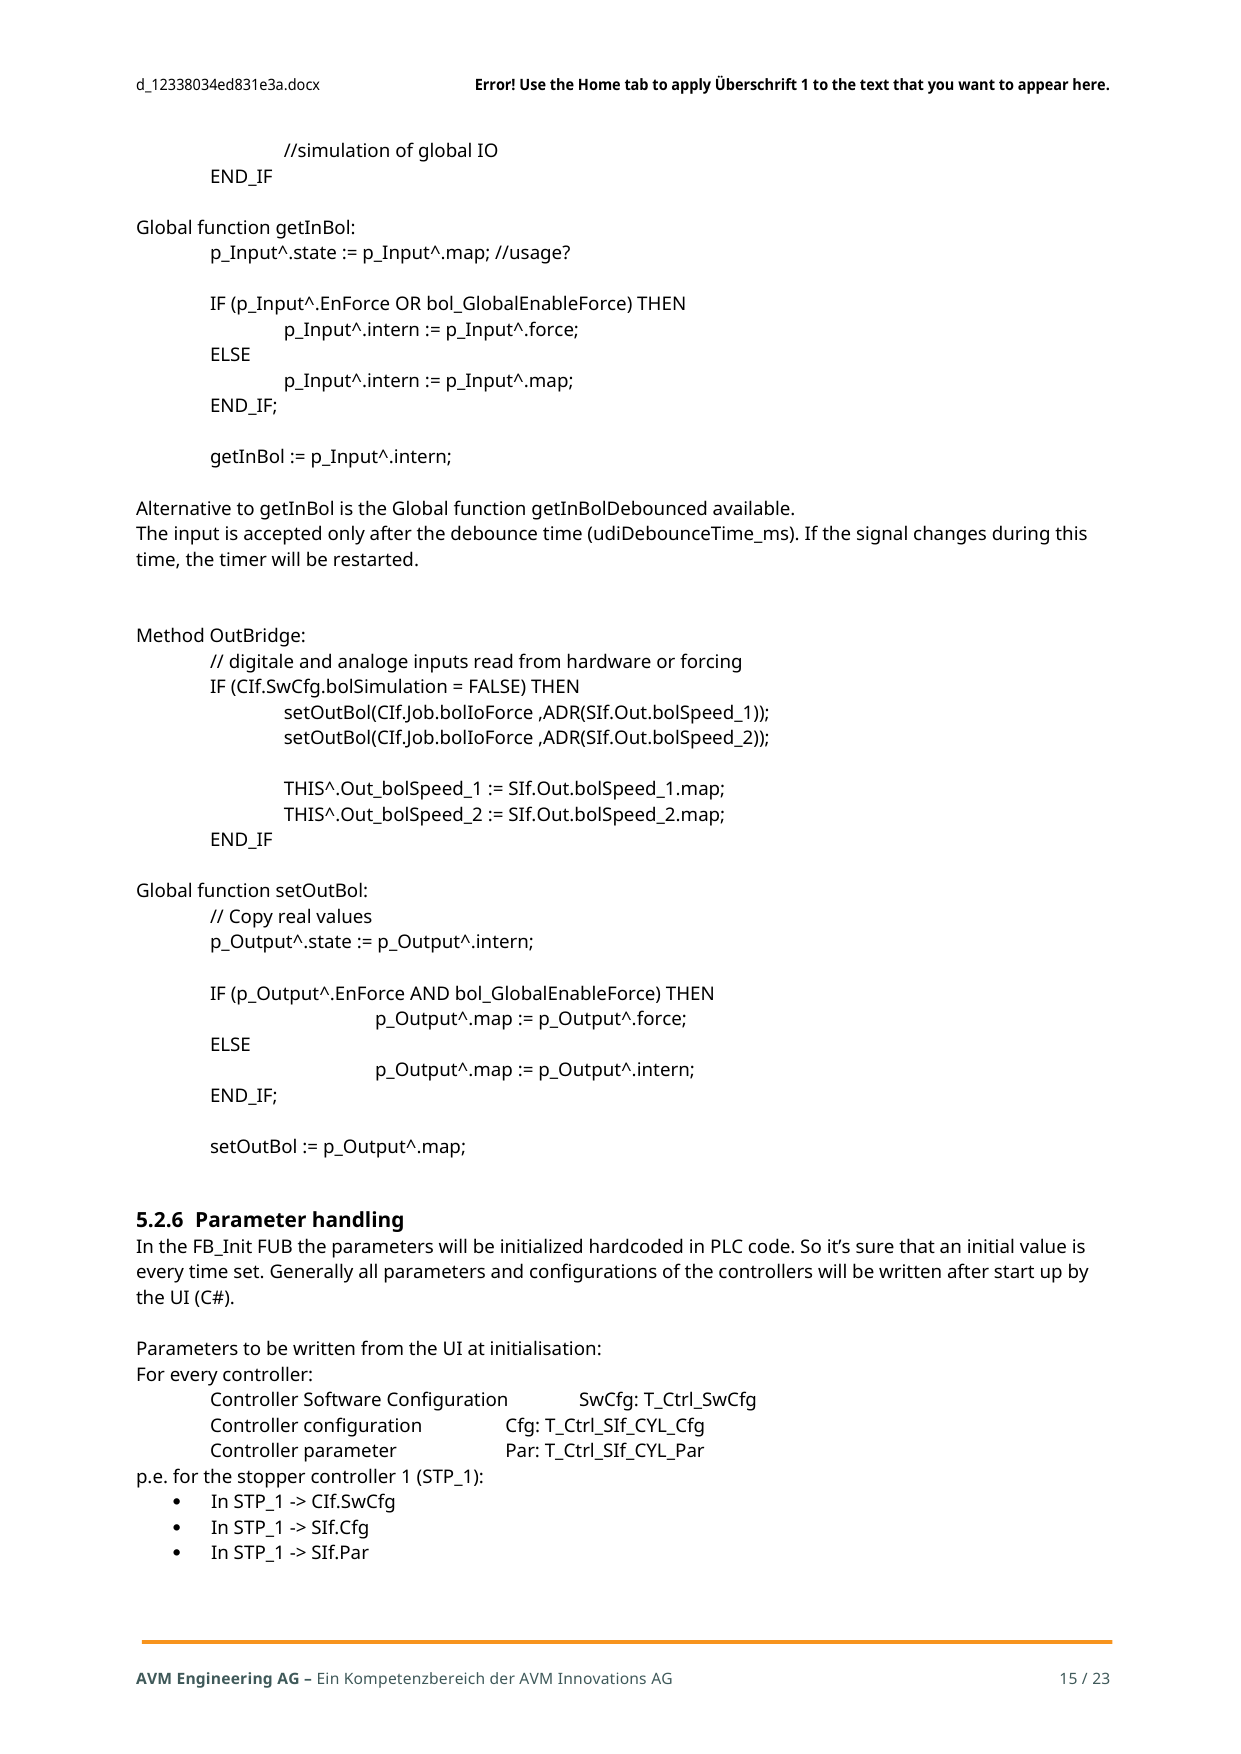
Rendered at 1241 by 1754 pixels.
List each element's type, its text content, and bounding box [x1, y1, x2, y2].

text IF (CIf.SwCfg.bolSimulation = FALSE) THEN [210, 673, 1110, 699]
text setOutBol(CIf.Job.bolIoForce ,ADR(SIf.Out.bolSpeed_2)); [210, 724, 1110, 750]
text Alternative to getInBol is the Global function getInBolDebounced available. [136, 495, 1110, 520]
text p.e. for the stopper controller 1 (STP_1): [136, 1463, 1110, 1488]
text The input is accepted only after the debounce time (udiDebounceTime_ms). If the signal changes during this time, the timer will be restarted. [136, 520, 1110, 571]
text //simulation of global IO [210, 138, 1110, 163]
list In STP_1 -> SIf.Cfg [173, 1514, 1110, 1539]
list In STP_1 -> SIf.Par [173, 1539, 1110, 1565]
text In the FB_Init FUB the parameters will be initialized hardcoded in PLC code. So it’s sure that an initial value is every time set. Generally all parameters and configurations of the controllers will be written after start up by the UI (C#). [136, 1233, 1110, 1310]
text setOutBol(CIf.Job.bolIoForce ,ADR(SIf.Out.bolSpeed_1)); [210, 699, 1110, 724]
text END_IF; [210, 393, 1110, 418]
text END_IF [210, 163, 1110, 189]
text Global function setOutBol: [136, 878, 1110, 903]
text IF (p_Output^.EnForce AND bol_GlobalEnableForce) THEN [210, 980, 1110, 1005]
text Controller parameter Par: T_Ctrl_SIf_CYL_Par [136, 1437, 1110, 1463]
text p_Output^.state := p_Output^.intern; [210, 929, 1110, 954]
text Method OutBridge: [136, 622, 1110, 648]
text setOutBol := p_Output^.map; [210, 1133, 1110, 1158]
text ELSE [210, 342, 1110, 367]
text p_Input^.intern := p_Input^.force; [210, 316, 1110, 342]
text ELSE [210, 1031, 1110, 1056]
list In STP_1 -> CIf.SwCfg [173, 1488, 1110, 1514]
text p_Output^.map := p_Output^.intern; [210, 1056, 1110, 1082]
text p_Input^.state := p_Input^.map; //usage? [210, 240, 1110, 265]
text Parameters to be written from the UI at initialisation: [136, 1335, 1110, 1361]
picture [140, 1640, 1112, 1644]
text END_IF [210, 827, 1110, 852]
text // Copy real values [210, 903, 1110, 929]
text For every controller: [136, 1361, 1110, 1386]
text IF (p_Input^.EnForce OR bol_GlobalEnableForce) THEN [210, 291, 1110, 316]
text // digitale and analoge inputs read from hardware or forcing [210, 648, 1110, 673]
text Global function getInBol: [136, 214, 1110, 240]
text getInBol := p_Input^.intern; [210, 444, 1110, 469]
text END_IF; [210, 1082, 1110, 1107]
subtitle Parameter handling [136, 1205, 1110, 1233]
text THIS^.Out_bolSpeed_1 := SIf.Out.bolSpeed_1.map; [210, 776, 1110, 801]
text p_Input^.intern := p_Input^.map; [210, 367, 1110, 393]
text p_Output^.map := p_Output^.force; [210, 1005, 1110, 1031]
text Controller Software Configuration SwCfg: T_Ctrl_SwCfg [136, 1386, 1110, 1412]
text THIS^.Out_bolSpeed_2 := SIf.Out.bolSpeed_2.map; [210, 801, 1110, 827]
text Controller configuration Cfg: T_Ctrl_SIf_CYL_Cfg [136, 1412, 1110, 1437]
